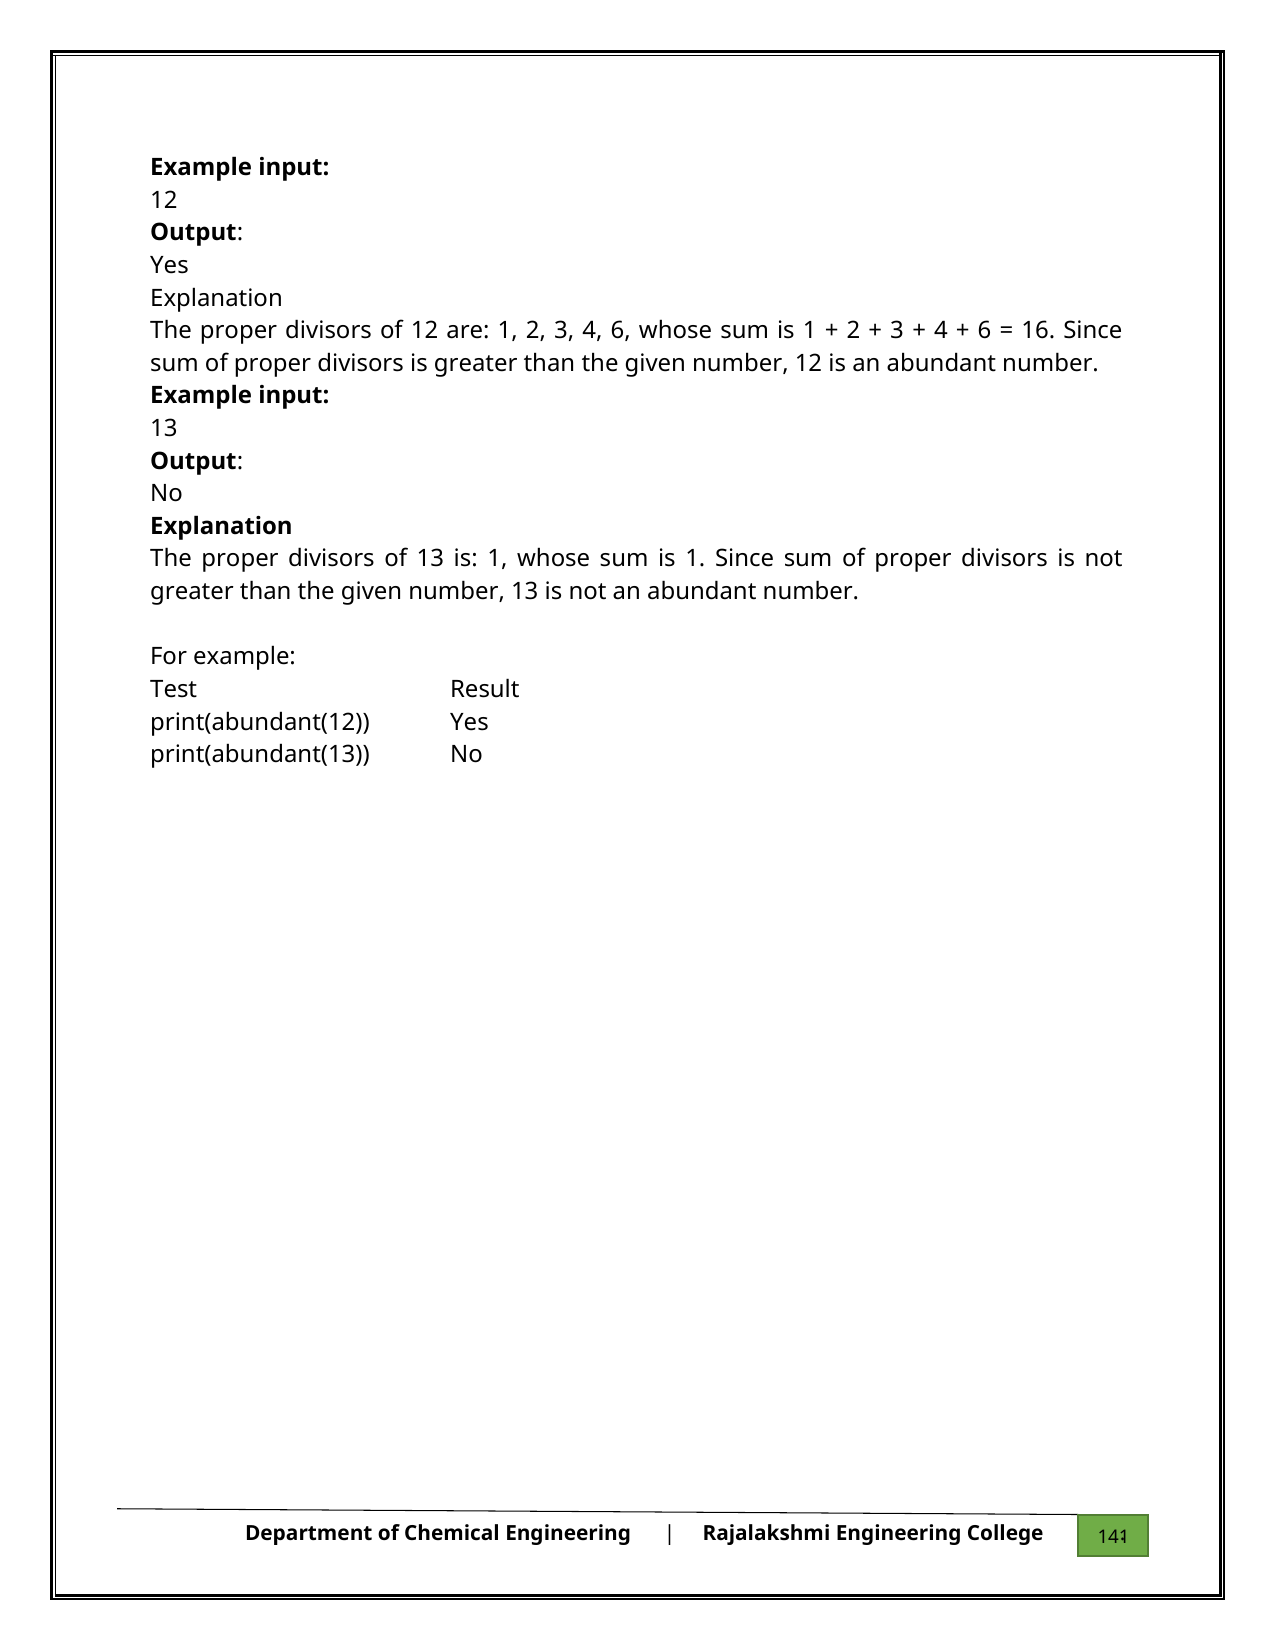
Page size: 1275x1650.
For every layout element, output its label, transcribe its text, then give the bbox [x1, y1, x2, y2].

text Explanation [150, 509, 1125, 541]
text Example input: [150, 150, 1125, 183]
text For example: [150, 639, 1125, 672]
text Test Result [150, 672, 1125, 704]
text Explanation [150, 280, 1125, 313]
text Output: [150, 215, 1125, 248]
text The proper divisors of 12 are: 1, 2, 3, 4, 6, whose sum is 1 + 2 + 3 + 4 + 6 = 16. Since sum of proper divisors is greater than the given number, 12 is an abundant number. [150, 313, 1125, 378]
text The proper divisors of 13 is: 1, whose sum is 1. Since sum of proper divisors is not greater than the given number, 13 is not an abundant number. [150, 541, 1125, 606]
text Yes [150, 248, 1125, 280]
text print(abundant(12)) Yes [150, 704, 1125, 737]
text No [150, 476, 1125, 509]
text Output: [150, 443, 1125, 476]
text 13 [150, 411, 1125, 443]
text Example input: [150, 378, 1125, 411]
text print(abundant(13)) No [150, 737, 1125, 769]
text 12 [150, 183, 1125, 215]
